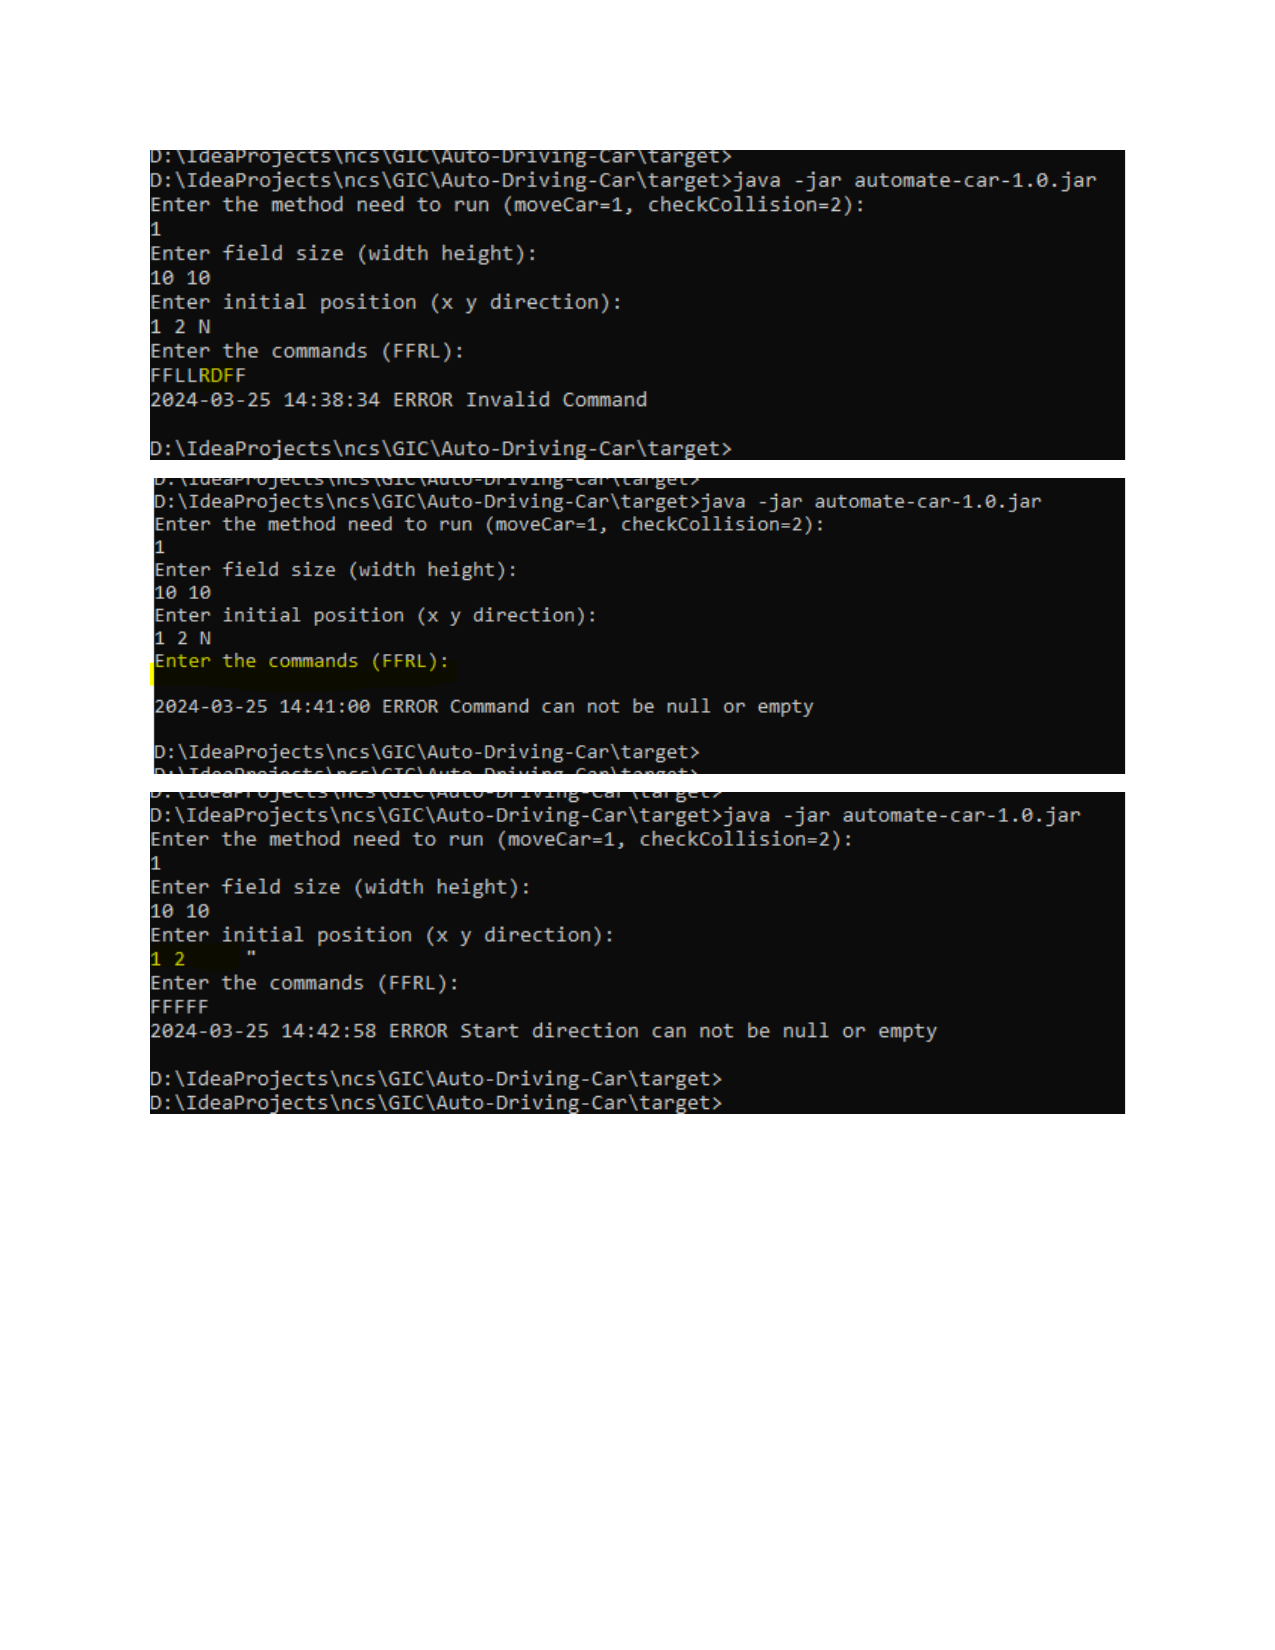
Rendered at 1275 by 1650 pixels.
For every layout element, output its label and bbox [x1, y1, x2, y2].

picture [150, 150, 1125, 460]
picture [150, 478, 1125, 774]
picture [150, 792, 1125, 1114]
